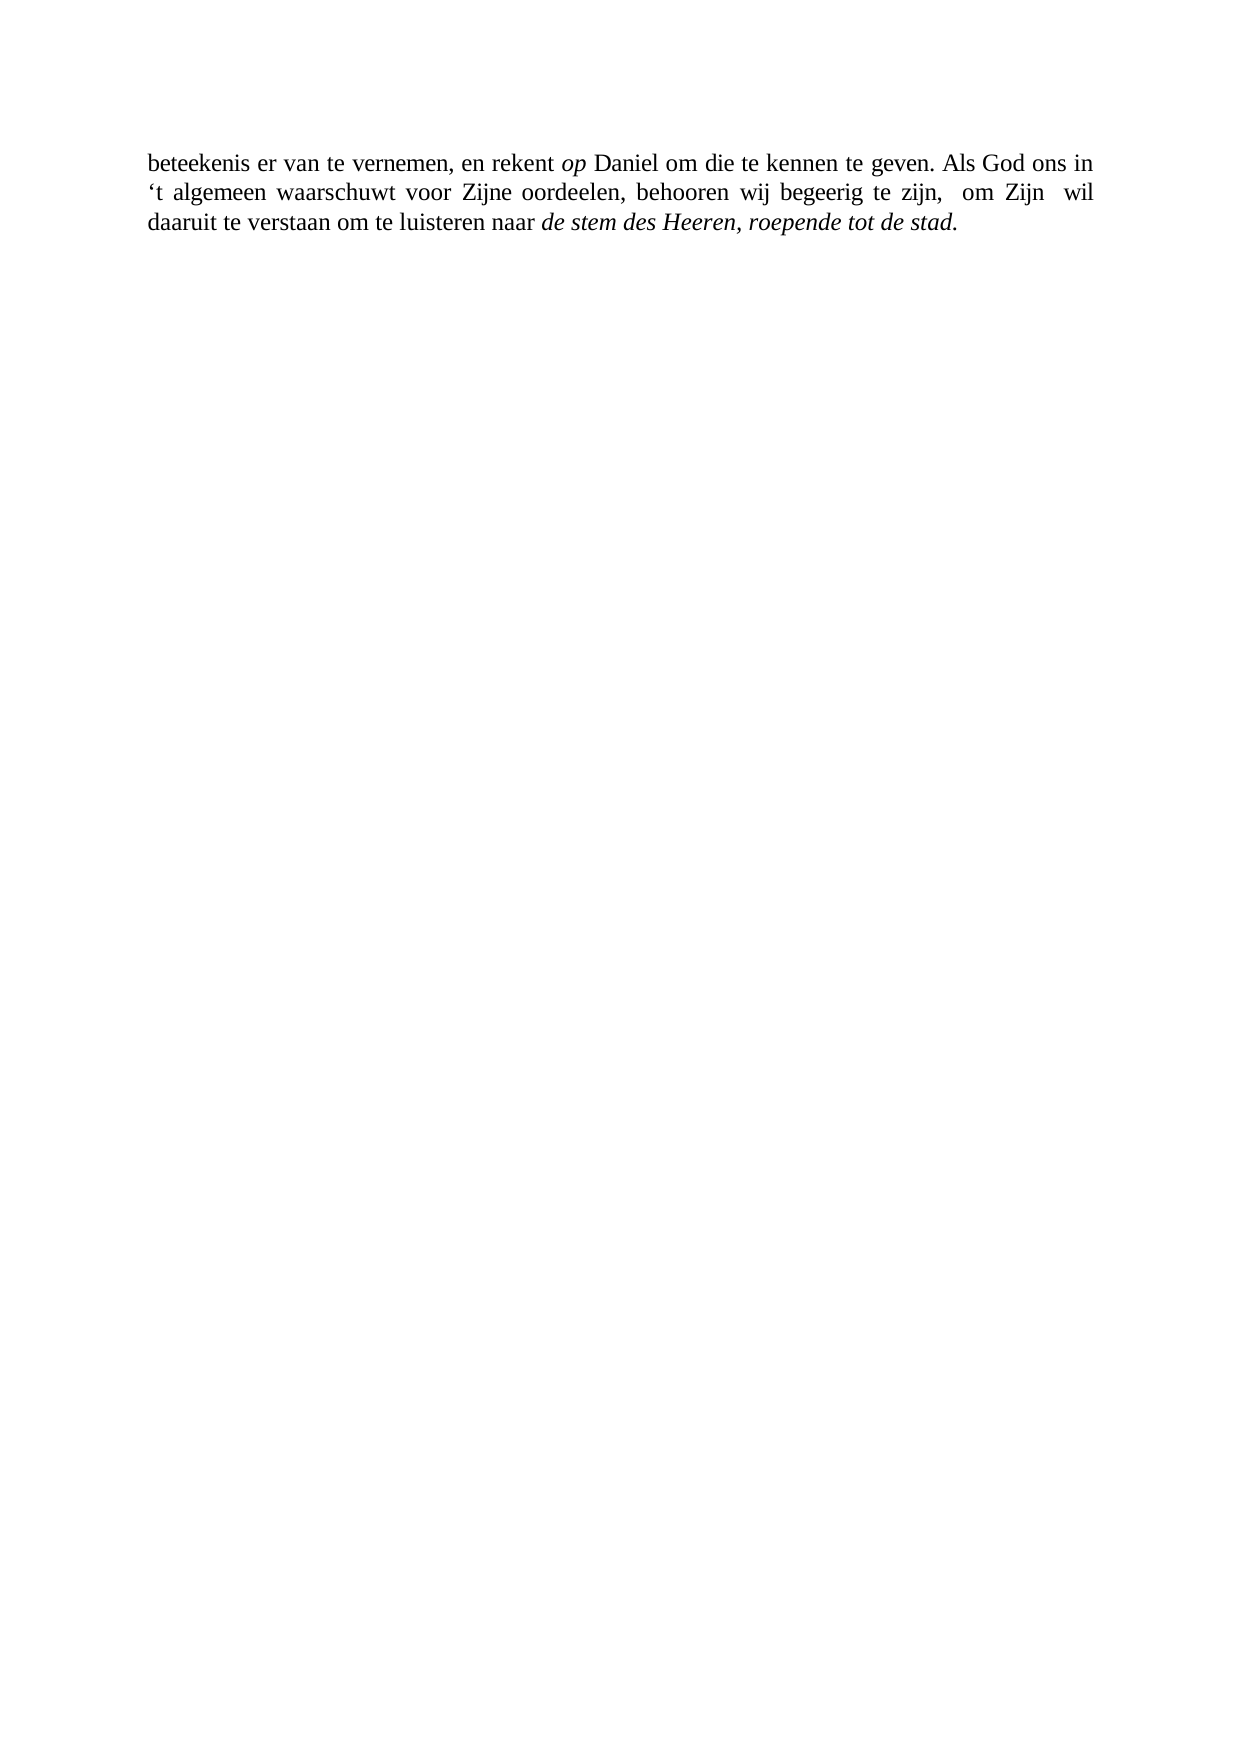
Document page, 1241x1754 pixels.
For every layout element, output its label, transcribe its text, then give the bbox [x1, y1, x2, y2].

text beteekenis er van te vernemen, en rekent op Daniel om die te kennen te geven. Als God ons in ‘t algemeen waarschuwt voor Zijne oordeelen, behooren wij begeerig te zijn, om Zijn wil daaruit te verstaan om te luisteren naar de stem des Heeren, roepende tot de stad. [147, 148, 1094, 236]
